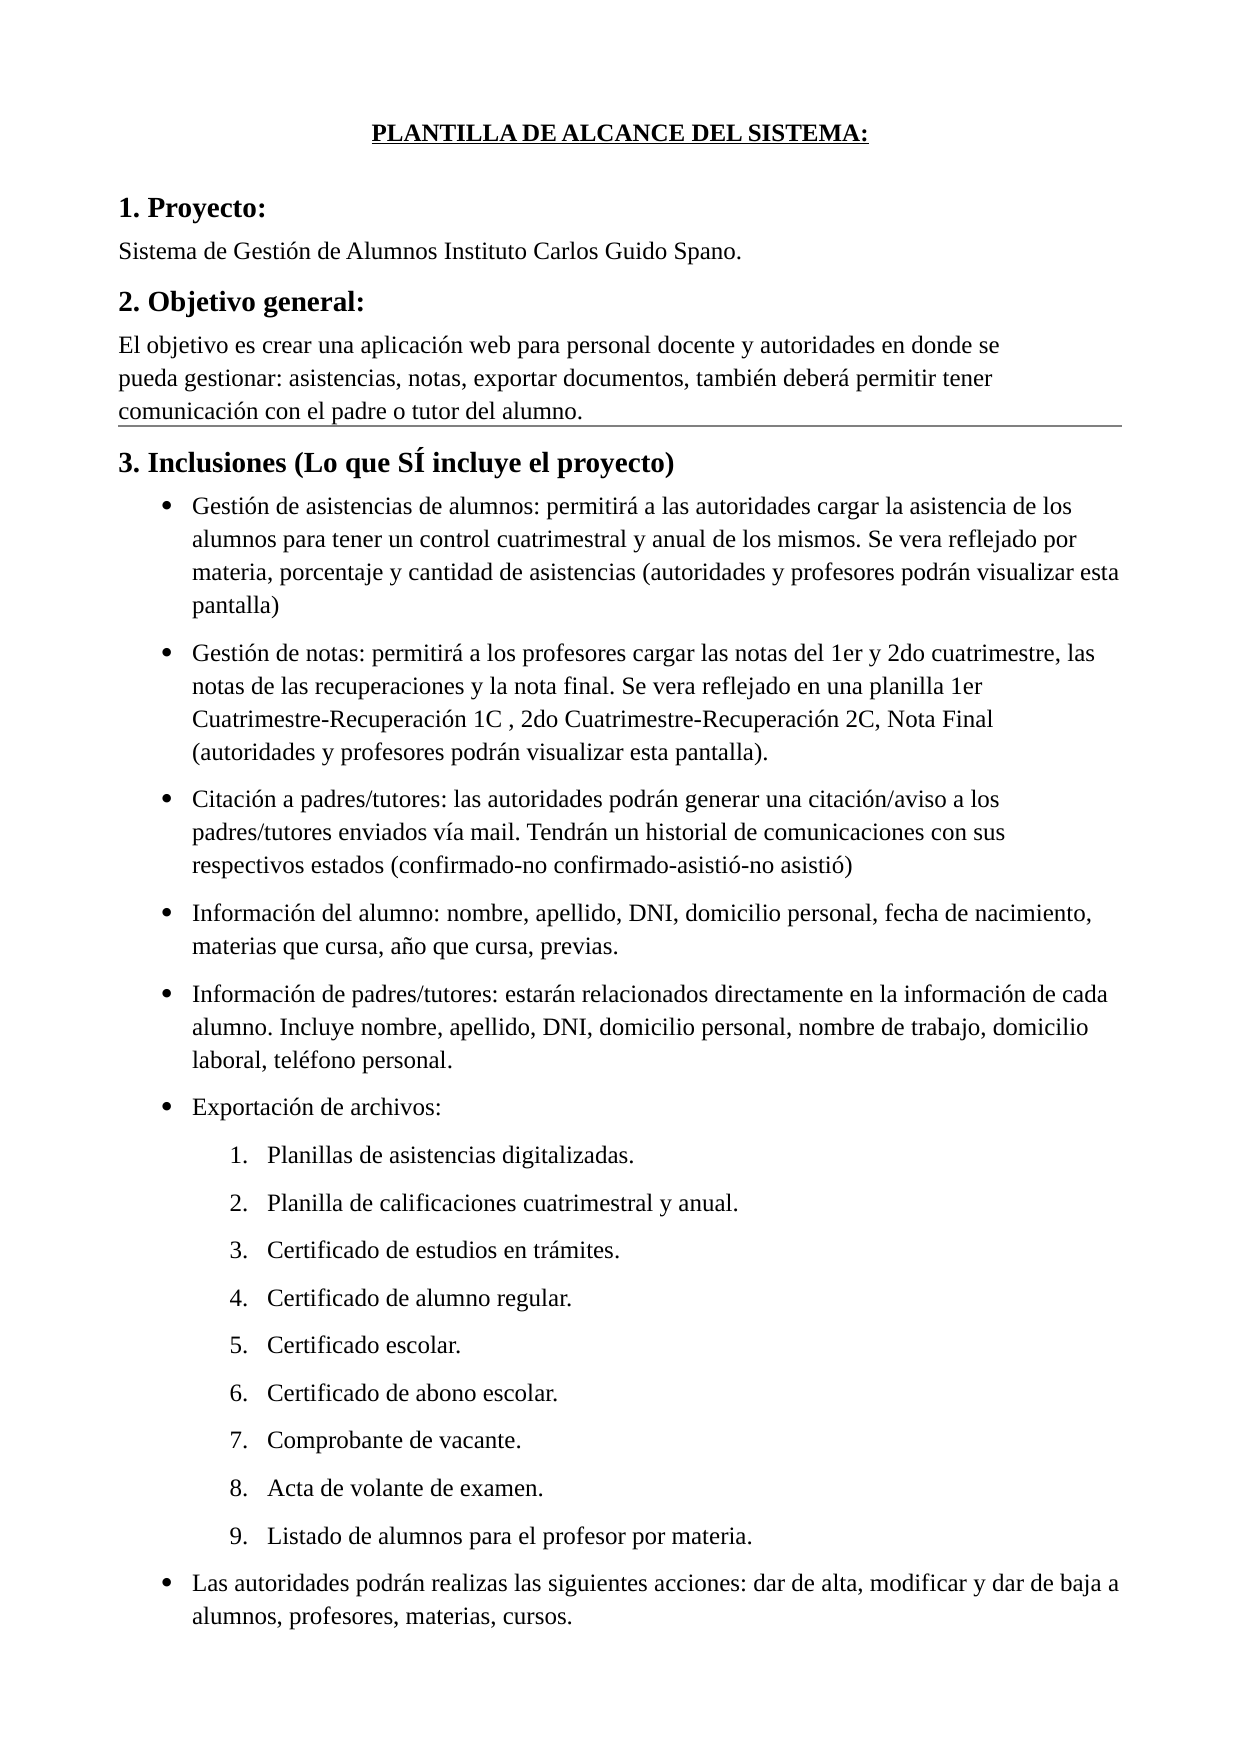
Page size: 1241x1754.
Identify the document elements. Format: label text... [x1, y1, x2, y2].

subtitle 2. Objetivo general: [118, 284, 1122, 317]
subtitle 3. Inclusiones (Lo que SÍ incluye el proyecto) [118, 445, 1122, 479]
text PLANTILLA DE ALCANCE DEL SISTEMA: [118, 118, 1122, 147]
text Sistema de Gestión de Alumnos Instituto Carlos Guido Spano. [118, 236, 1122, 265]
list Planillas de asistencias digitalizadas. [229, 1140, 1122, 1169]
list Certificado de alumno regular. [229, 1283, 1122, 1312]
list Exportación de archivos: [162, 1092, 1122, 1121]
list Planilla de calificaciones cuatrimestral y anual. [229, 1188, 1122, 1216]
text pueda gestionar: asistencias, notas, exportar documentos, también deberá permitir tener comunicación con el padre o tutor del alumno. [118, 363, 1122, 425]
list Certificado escolar. [229, 1330, 1122, 1359]
list Listado de alumnos para el profesor por materia. [229, 1521, 1122, 1549]
list Las autoridades podrán realizas las siguientes acciones: dar de alta, modificar y dar de baja a alumnos, profesores, materias, cursos. [162, 1568, 1122, 1630]
list Comprobante de vacante. [229, 1426, 1122, 1454]
list Gestión de asistencias de alumnos: permitirá a las autoridades cargar la asistencia de los alumnos para tener un control cuatrimestral y anual de los mismos. Se vera reflejado por materia, porcentaje y cantidad de asistencias (autoridades y profesores podrán visualizar esta pantalla) [162, 491, 1122, 619]
text El objetivo es crear una aplicación web para personal docente y autoridades en donde se [118, 330, 1122, 359]
list Certificado de estudios en trámites. [229, 1235, 1122, 1264]
list Gestión de notas: permitirá a los profesores cargar las notas del 1er y 2do cuatrimestre, las notas de las recuperaciones y la nota final. Se vera reflejado en una planilla 1er Cuatrimestre-Recuperación 1C , 2do Cuatrimestre-Recuperación 2C, Nota Final (autoridades y profesores podrán visualizar esta pantalla). [162, 638, 1122, 766]
list Certificado de abono escolar. [229, 1378, 1122, 1407]
subtitle 1. Proyecto: [118, 190, 1122, 224]
list Citación a padres/tutores: las autoridades podrán generar una citación/aviso a los padres/tutores enviados vía mail. Tendrán un historial de comunicaciones con sus respectivos estados (confirmado-no confirmado-asistió-no asistió) [162, 784, 1122, 879]
list Acta de volante de examen. [229, 1473, 1122, 1502]
list Información del alumno: nombre, apellido, DNI, domicilio personal, fecha de nacimiento, materias que cursa, año que cursa, previas. [162, 898, 1122, 960]
list Información de padres/tutores: estarán relacionados directamente en la información de cada alumno. Incluye nombre, apellido, DNI, domicilio personal, nombre de trabajo, domicilio laboral, teléfono personal. [162, 979, 1122, 1073]
